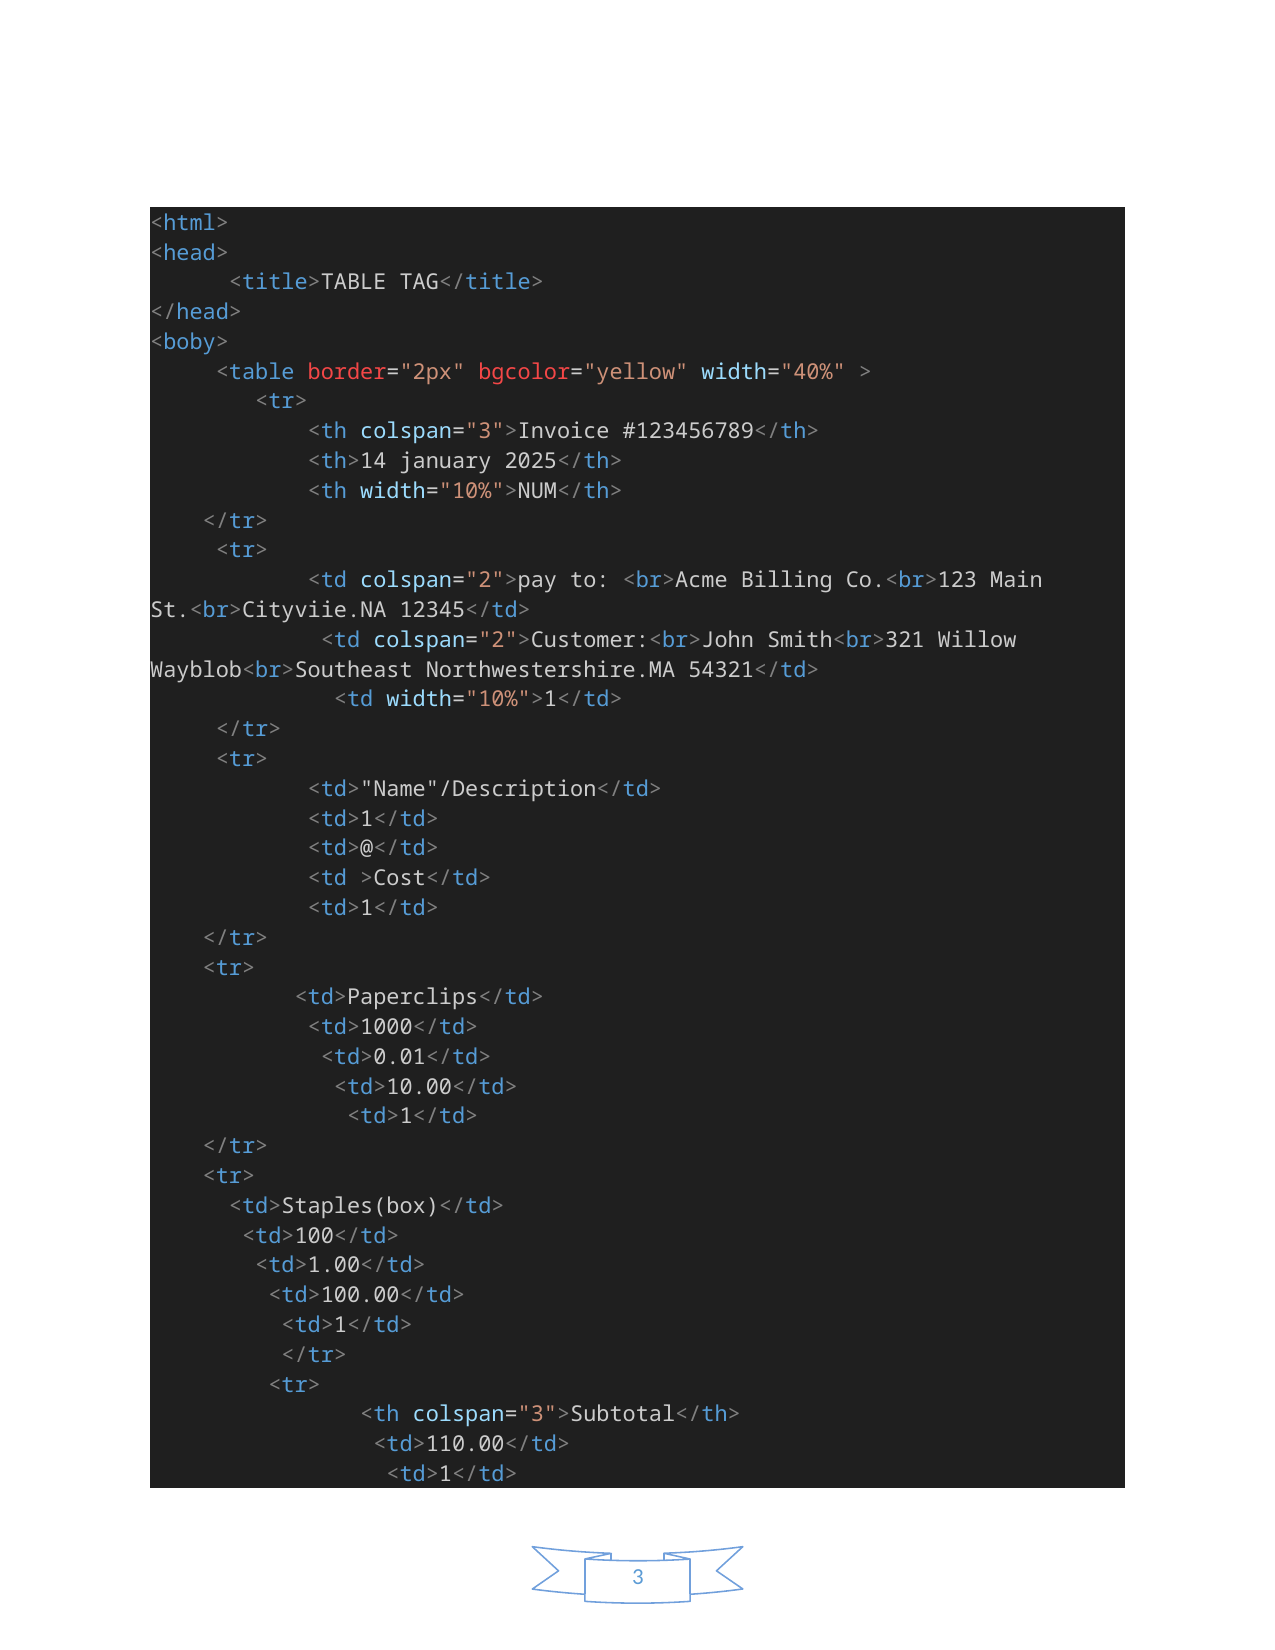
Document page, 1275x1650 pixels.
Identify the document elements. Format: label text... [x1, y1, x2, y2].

text </tr> [150, 505, 1125, 534]
text <tr> [150, 1369, 1125, 1398]
text <td>1</td> [150, 1458, 1125, 1488]
text <td>0.01</td> [150, 1041, 1125, 1071]
text </head> [150, 296, 1125, 326]
text <td colspan="2">pay to: <br>Acme Billing Co.<br>123 Main St.<br>Cityviie.NA 12345</td> [150, 564, 1125, 624]
text <tr> [150, 534, 1125, 564]
text <tr> [150, 952, 1125, 981]
text <td>1</td> [150, 1309, 1125, 1339]
text <boby> [150, 326, 1125, 356]
text </tr> [150, 1339, 1125, 1369]
text </tr> [150, 922, 1125, 952]
text <td>1</td> [150, 892, 1125, 922]
text <td>@</td> [150, 832, 1125, 862]
text </tr> [150, 713, 1125, 743]
text <td>100.00</td> [150, 1279, 1125, 1309]
text <th>14 january 2025</th> [150, 445, 1125, 475]
text </tr> [150, 1130, 1125, 1160]
text <td>100</td> [150, 1220, 1125, 1249]
text <th colspan="3">Subtotal</th> [150, 1398, 1125, 1428]
text <td>"Name"/Description</td> [150, 773, 1125, 803]
text <table border="2px" bgcolor="yellow" width="40%" > [150, 356, 1125, 386]
text <td >Cost</td> [150, 862, 1125, 892]
text <html> [150, 207, 1125, 237]
text <th width="10%">NUM</th> [150, 475, 1125, 505]
text <td>1000</td> [150, 1011, 1125, 1041]
text <th colspan="3">Invoice #123456789</th> [150, 415, 1125, 445]
text <td>Paperclips</td> [150, 981, 1125, 1011]
text <td>1.00</td> [150, 1249, 1125, 1279]
text <td>1</td> [150, 803, 1125, 832]
text <td>1</td> [150, 1101, 1125, 1130]
text <title>TABLE TAG</title> [150, 266, 1125, 296]
text <td colspan="2">Customer:<br>John Smith<br>321 Willow Wayblob<br>Southeast Northwestershire.MA 54321</td> [150, 624, 1125, 683]
text <tr> [150, 1160, 1125, 1190]
text <tr> [150, 743, 1125, 773]
text <head> [150, 237, 1125, 266]
text <td>10.00</td> [150, 1071, 1125, 1101]
text <td>110.00</td> [150, 1428, 1125, 1458]
text <tr> [150, 386, 1125, 415]
text <td>Staples(box)</td> [150, 1190, 1125, 1220]
text <td width="10%">1</td> [150, 683, 1125, 713]
